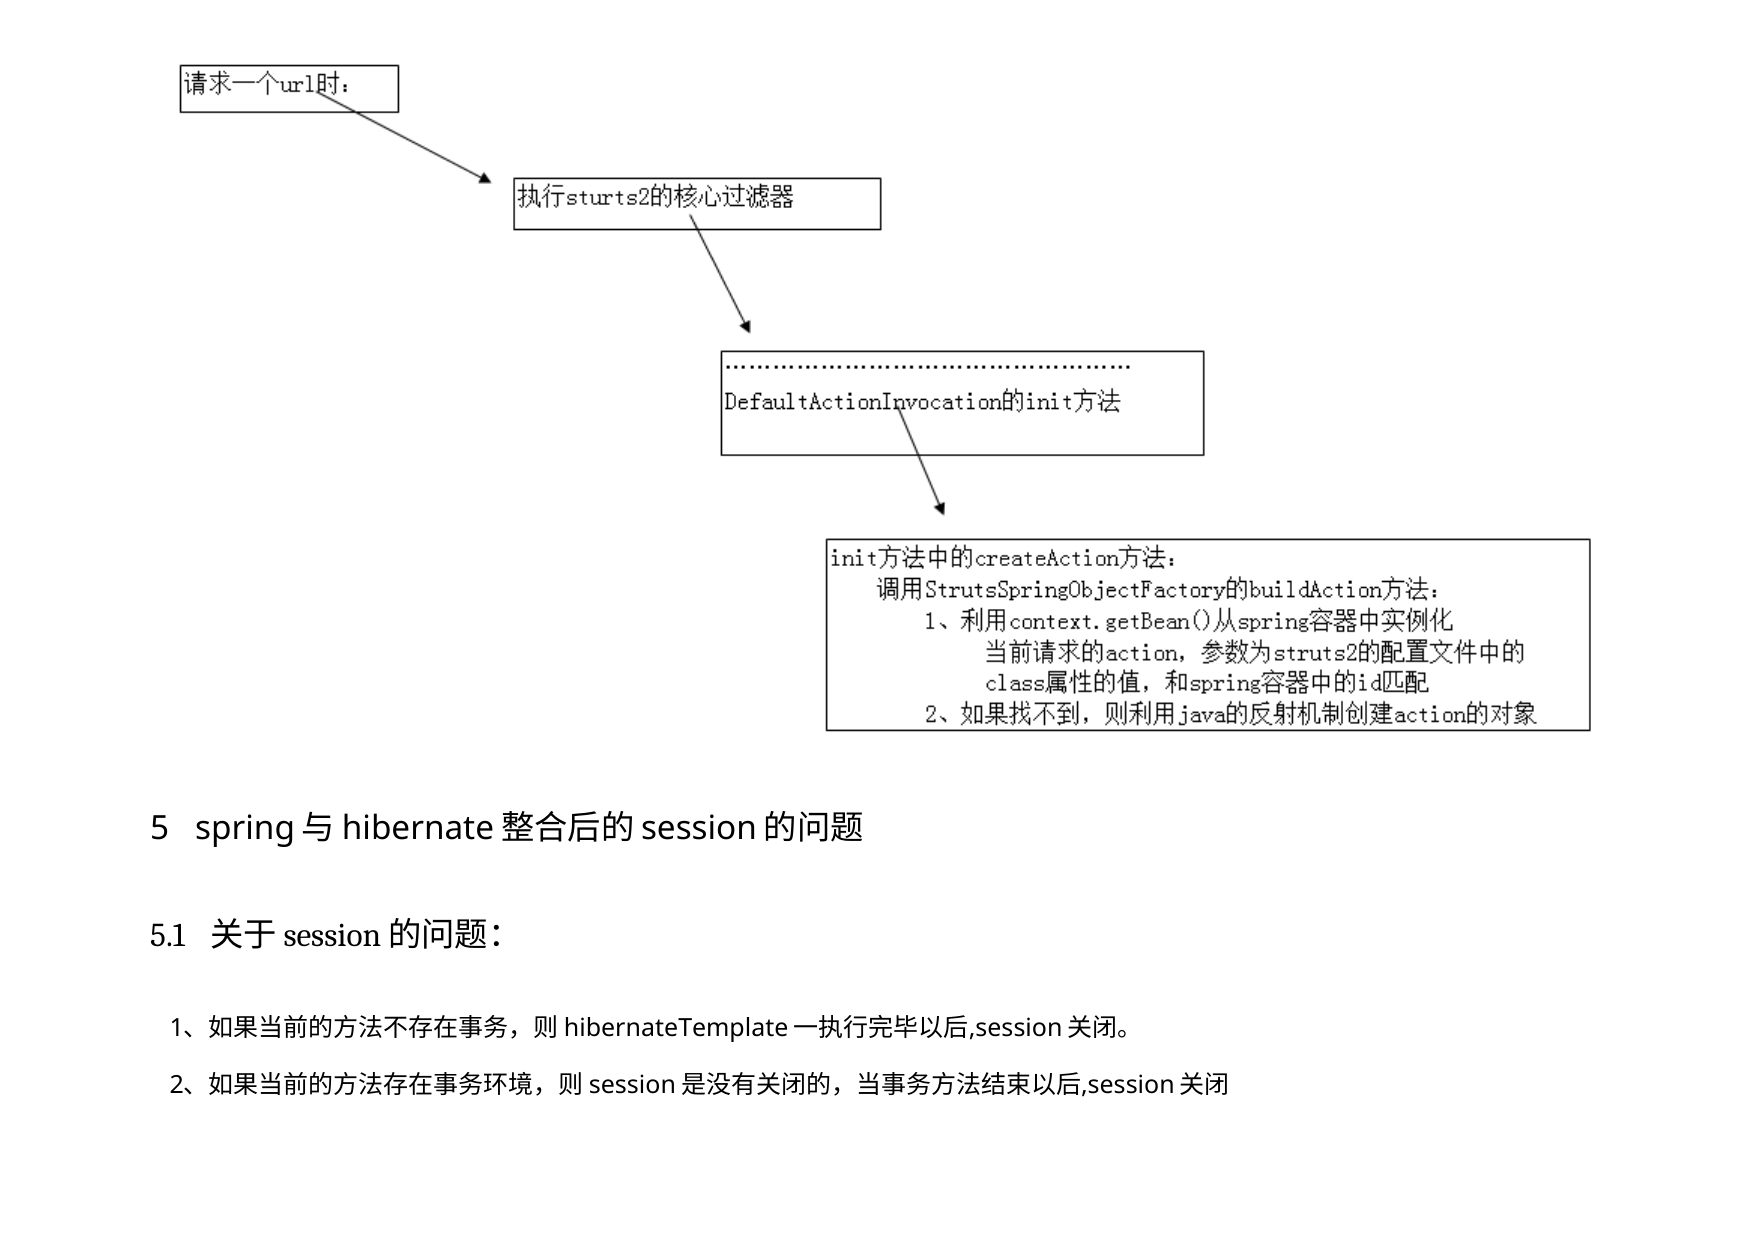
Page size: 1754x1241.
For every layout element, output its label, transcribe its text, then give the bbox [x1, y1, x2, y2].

picture [150, 41, 1636, 766]
subtitle 关于session的问题： [150, 908, 1636, 956]
text 2、如果当前的方法存在事务环境，则session是没有关闭的，当事务方法结束以后,session关闭 [150, 1064, 1636, 1101]
subtitle spring与hibernate整合后的session的问题 [150, 801, 1636, 849]
text 1、如果当前的方法不存在事务，则hibernateTemplate一执行完毕以后,session关闭。 [150, 1007, 1636, 1043]
